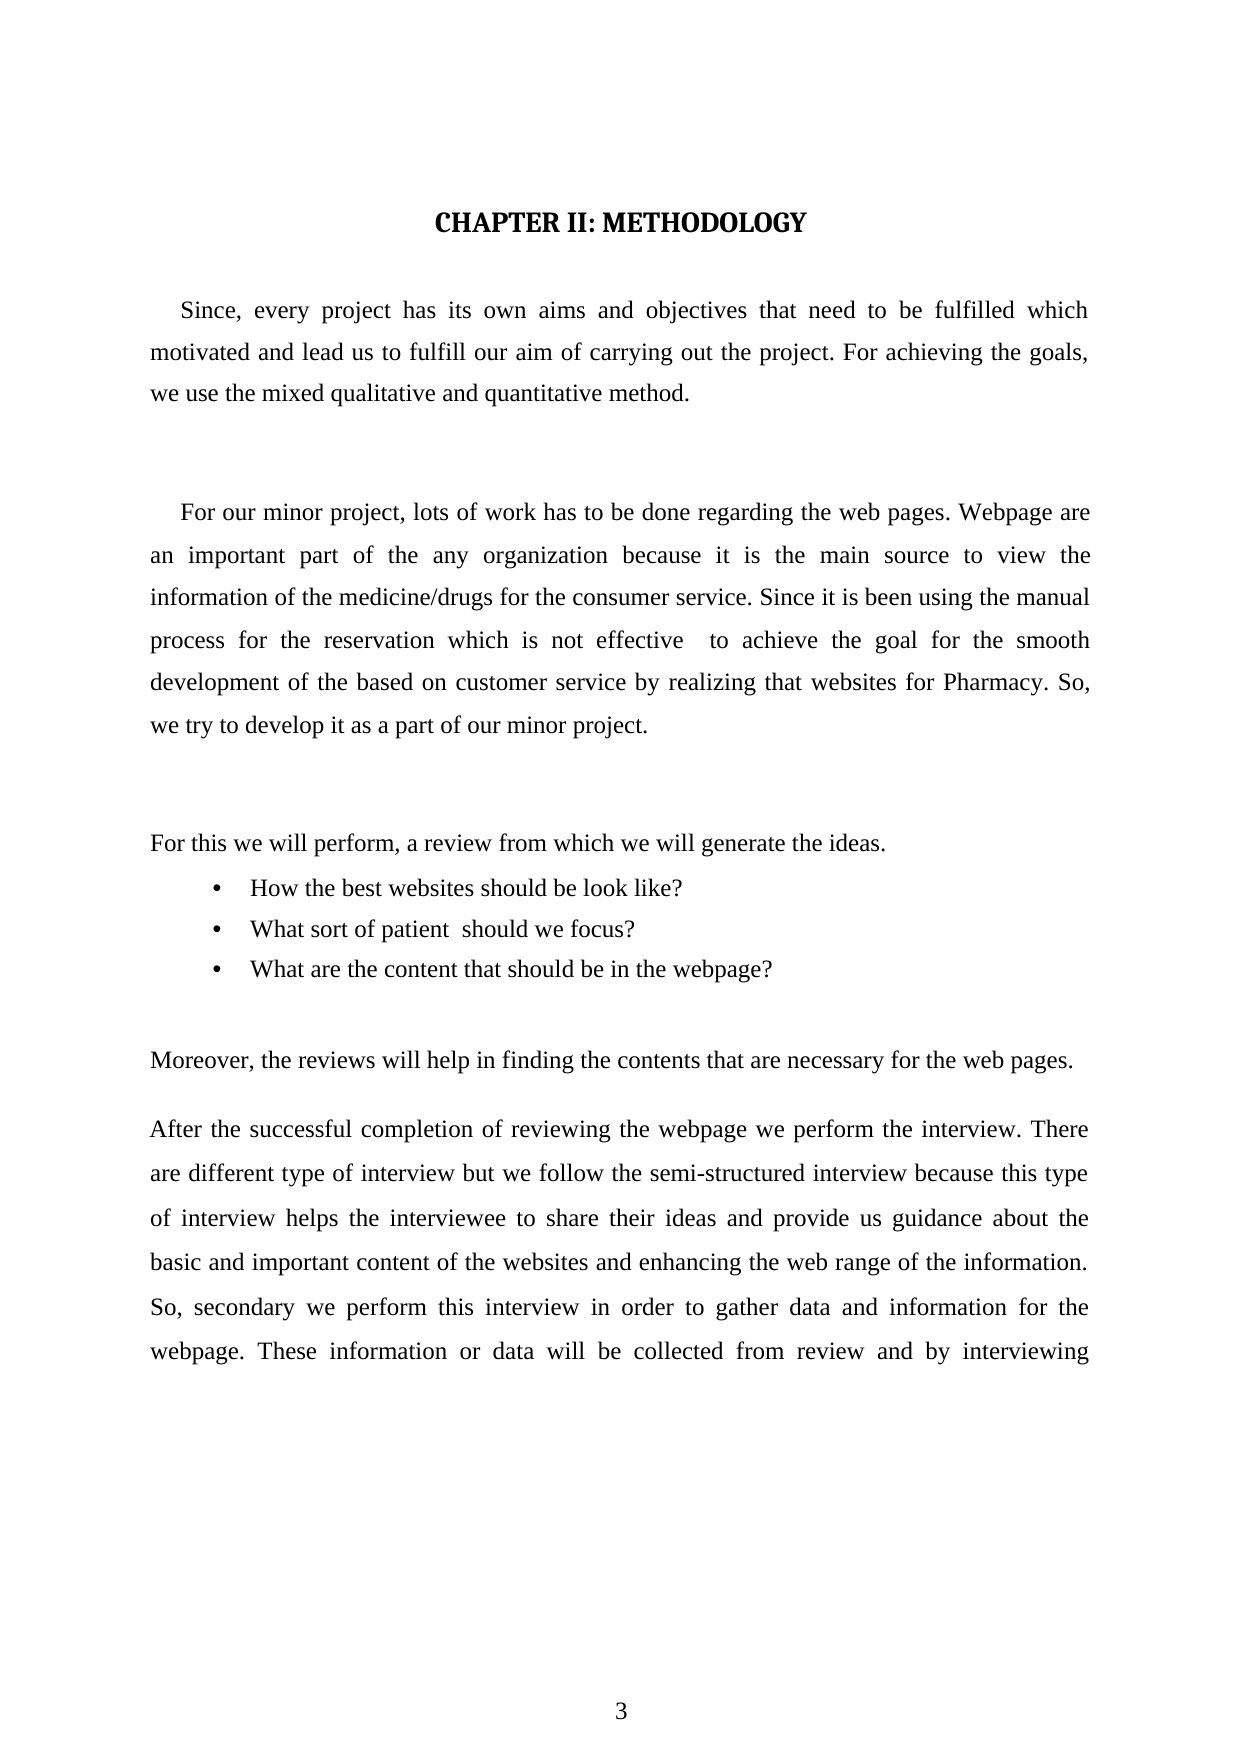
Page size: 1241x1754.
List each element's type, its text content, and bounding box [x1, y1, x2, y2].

list What are the content that should be in the webpage? [212, 954, 1092, 983]
text For our minor project, lots of work has to be done regarding the web pages. Webpage are an important part of the any organization because it is the main source to view the information of the medicine/drugs for the consumer service. Since it is been using the manual process for the reservation which is not effective to achieve the goal for the smooth development of the based on customer service by realizing that websites for Pharmacy. So, we try to develop it as a part of our minor project. [150, 497, 1092, 739]
list What sort of patient should we focus? [212, 914, 1092, 943]
subtitle CHAPTER II: METHODOLOGY [150, 206, 1092, 239]
list How the best websites should be look like? [212, 873, 1092, 902]
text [149, 1114, 1090, 1365]
text Moreover, the reviews will help in finding the contents that are necessary for the web pages. [150, 1045, 1092, 1074]
text For this we will perform, a review from which we will generate the ideas. [150, 828, 1092, 857]
text Since, every project has its own aims and objectives that need to be fulfilled which motivated and lead us to fulfill our aim of carrying out the project. For achieving the goals, we use the mixed qualitative and quantitative method. [150, 295, 1090, 407]
